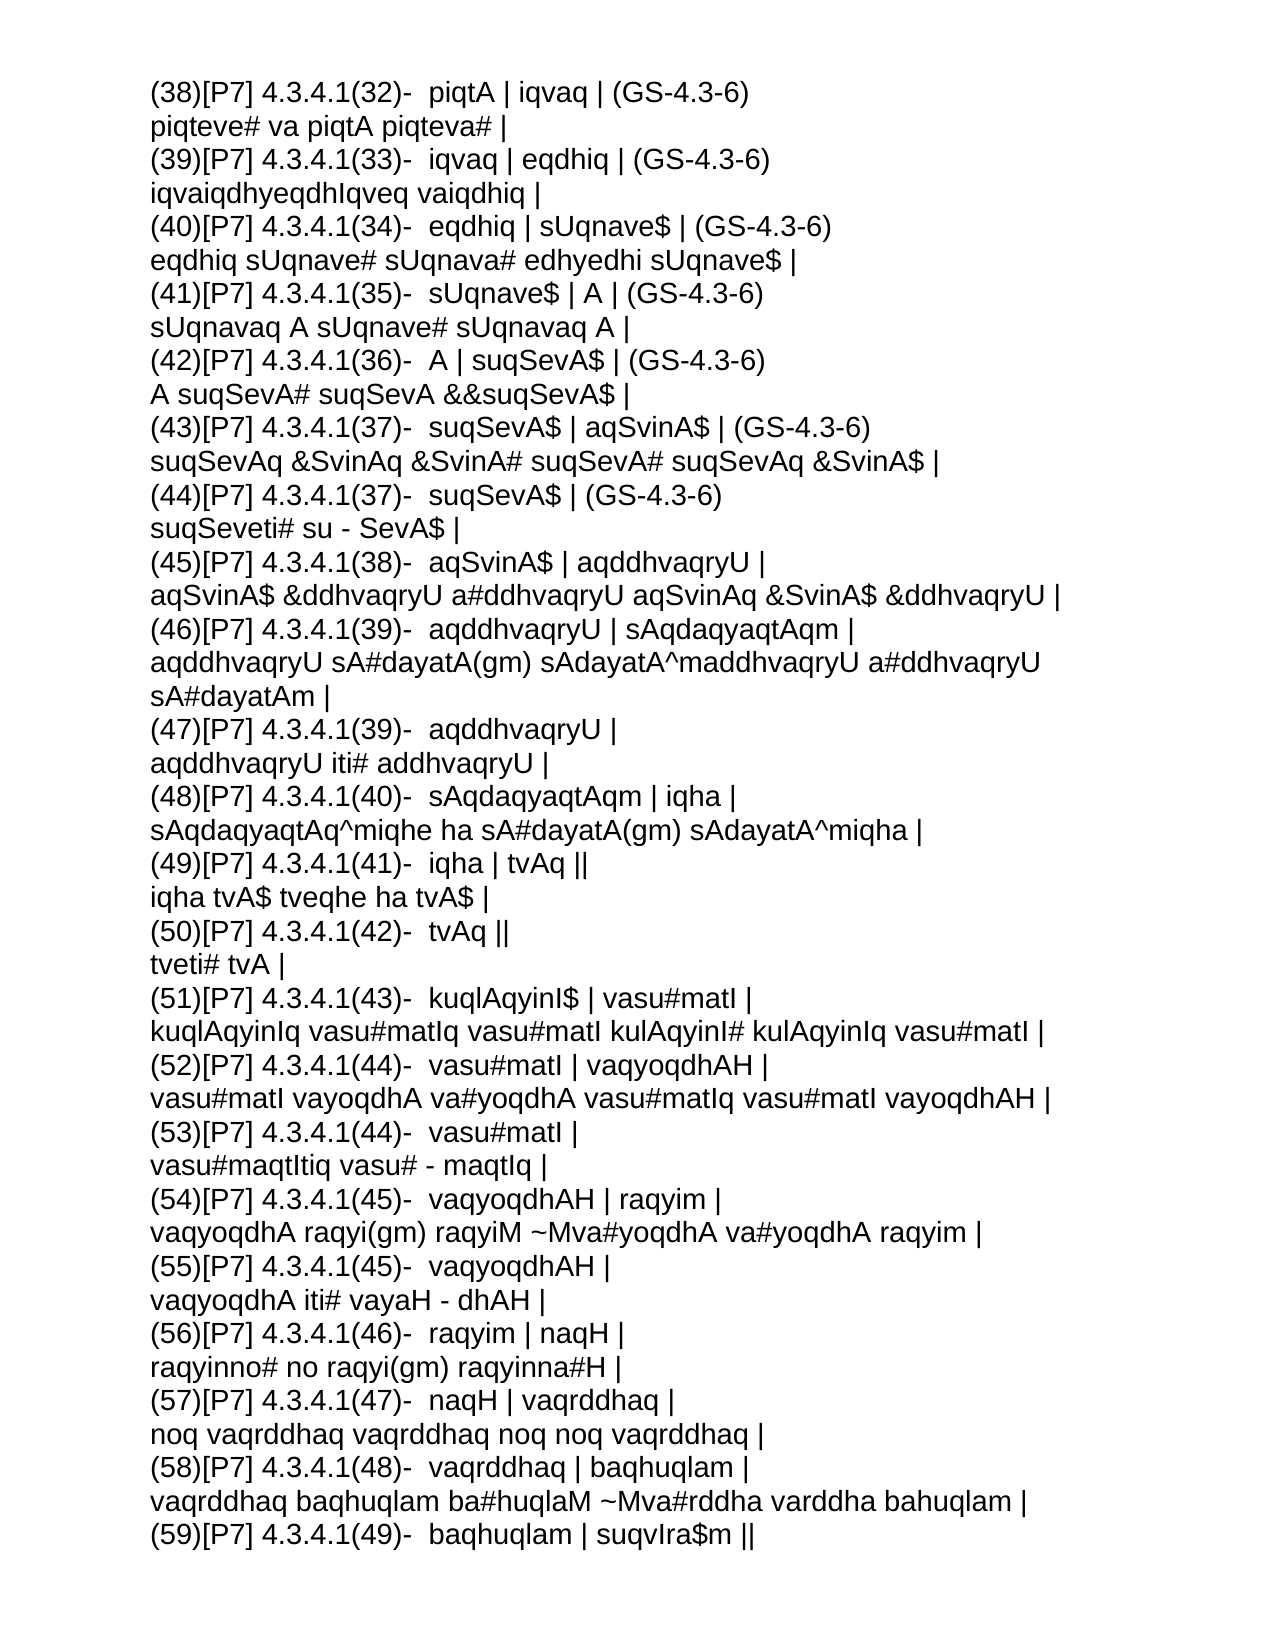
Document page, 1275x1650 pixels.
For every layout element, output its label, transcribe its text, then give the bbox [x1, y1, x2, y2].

text aqSvinA$ &ddhvaqryU a#ddhvaqryU aqSvinAq &SvinA$ &ddhvaqryU | [150, 578, 1200, 612]
text vaqrddhaq baqhuqlam ba#huqlaM ~Mva#rddha varddha bahuqlam | [150, 1484, 1200, 1517]
text (39)[P7] 4.3.4.1(33)- iqvaq | eqdhiq | (GS-4.3-6) [150, 142, 1200, 176]
text (38)[P7] 4.3.4.1(32)- piqtA | iqvaq | (GS-4.3-6) [150, 75, 1200, 108]
text vasu#matI vayoqdhA va#yoqdhA vasu#matIq vasu#matI vayoqdhAH | [150, 1081, 1200, 1115]
text (50)[P7] 4.3.4.1(42)- tvAq || [150, 913, 1200, 947]
text (58)[P7] 4.3.4.1(48)- vaqrddhaq | baqhuqlam | [150, 1450, 1200, 1484]
text (55)[P7] 4.3.4.1(45)- vaqyoqdhAH | [150, 1249, 1200, 1282]
text sAqdaqyaqtAq^miqhe ha sA#dayatA(gm) sAdayatA^miqha | [150, 813, 1200, 846]
text tveti# tvA | [150, 947, 1200, 981]
text suqSevAq &SvinAq &SvinA# suqSevA# suqSevAq &SvinA$ | [150, 444, 1200, 477]
text (42)[P7] 4.3.4.1(36)- A | suqSevA$ | (GS-4.3-6) [150, 343, 1200, 377]
text vaqyoqdhA iti# vayaH - dhAH | [150, 1282, 1200, 1316]
text noq vaqrddhaq vaqrddhaq noq noq vaqrddhaq | [150, 1417, 1200, 1450]
text piqteve# va piqtA piqteva# | [150, 108, 1200, 142]
text A suqSevA# suqSevA &&suqSevA$ | [150, 377, 1200, 410]
text (57)[P7] 4.3.4.1(47)- naqH | vaqrddhaq | [150, 1383, 1200, 1417]
text (56)[P7] 4.3.4.1(46)- raqyim | naqH | [150, 1316, 1200, 1349]
text iqha tvA$ tveqhe ha tvA$ | [150, 880, 1200, 913]
text eqdhiq sUqnave# sUqnava# edhyedhi sUqnave$ | [150, 243, 1200, 276]
text (41)[P7] 4.3.4.1(35)- sUqnave$ | A | (GS-4.3-6) [150, 276, 1200, 310]
text sUqnavaq A sUqnave# sUqnavaq A | [150, 310, 1200, 343]
text (59)[P7] 4.3.4.1(49)- baqhuqlam | suqvIra$m || [150, 1517, 1200, 1551]
text suqSeveti# su - SevA$ | [150, 511, 1200, 544]
text (48)[P7] 4.3.4.1(40)- sAqdaqyaqtAqm | iqha | [150, 779, 1200, 813]
text (44)[P7] 4.3.4.1(37)- suqSevA$ | (GS-4.3-6) [150, 477, 1200, 511]
text raqyinno# no raqyi(gm) raqyinna#H | [150, 1349, 1200, 1383]
text (43)[P7] 4.3.4.1(37)- suqSevA$ | aqSvinA$ | (GS-4.3-6) [150, 410, 1200, 444]
text aqddhvaqryU sA#dayatA(gm) sAdayatA^maddhvaqryU a#ddhvaqryU sA#dayatAm | [150, 645, 1200, 712]
text (40)[P7] 4.3.4.1(34)- eqdhiq | sUqnave$ | (GS-4.3-6) [150, 209, 1200, 243]
text (47)[P7] 4.3.4.1(39)- aqddhvaqryU | [150, 712, 1200, 746]
text (52)[P7] 4.3.4.1(44)- vasu#matI | vaqyoqdhAH | [150, 1048, 1200, 1081]
text kuqlAqyinIq vasu#matIq vasu#matI kulAqyinI# kulAqyinIq vasu#matI | [150, 1014, 1200, 1048]
text (45)[P7] 4.3.4.1(38)- aqSvinA$ | aqddhvaqryU | [150, 544, 1200, 578]
text (54)[P7] 4.3.4.1(45)- vaqyoqdhAH | raqyim | [150, 1182, 1200, 1215]
text (46)[P7] 4.3.4.1(39)- aqddhvaqryU | sAqdaqyaqtAqm | [150, 612, 1200, 645]
text vasu#maqtItiq vasu# - maqtIq | [150, 1148, 1200, 1182]
text (53)[P7] 4.3.4.1(44)- vasu#matI | [150, 1115, 1200, 1148]
text iqvaiqdhyeqdhIqveq vaiqdhiq | [150, 176, 1200, 209]
text (51)[P7] 4.3.4.1(43)- kuqlAqyinI$ | vasu#matI | [150, 981, 1200, 1014]
text vaqyoqdhA raqyi(gm) raqyiM ~Mva#yoqdhA va#yoqdhA raqyim | [150, 1215, 1200, 1249]
text (49)[P7] 4.3.4.1(41)- iqha | tvAq || [150, 846, 1200, 880]
text aqddhvaqryU iti# addhvaqryU | [150, 746, 1200, 779]
